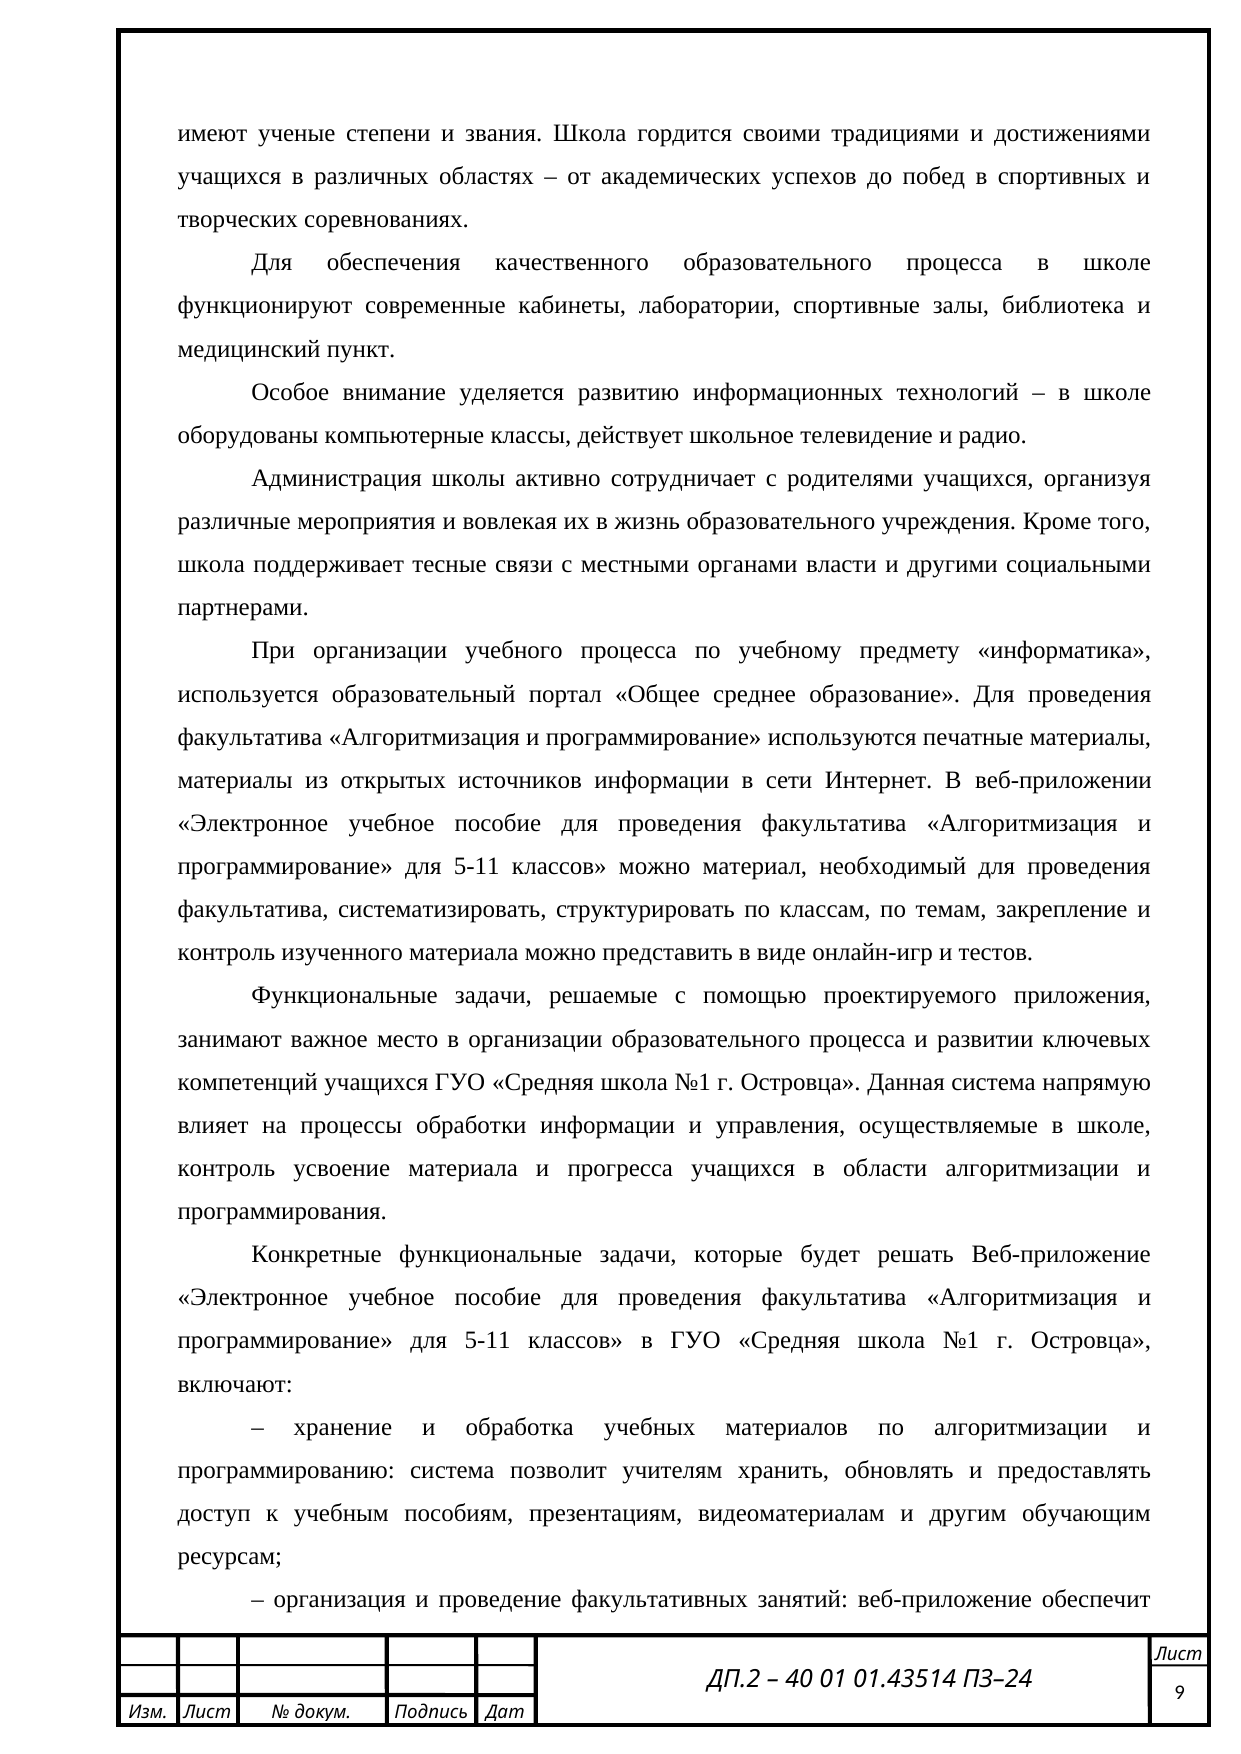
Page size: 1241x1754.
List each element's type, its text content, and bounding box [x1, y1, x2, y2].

text Конкретные функциональные задачи, которые будет решать Веб-приложение «Электронное учебное пособие для проведения факультатива «Алгоритмизация и программирование» для 5-11 классов» в ГУО «Средняя школа №1 г. Островца», включают: [177, 1239, 1152, 1397]
text Администрация школы активно сотрудничает с родителями учащихся, организуя различные мероприятия и вовлекая их в жизнь образовательного учреждения. Кроме того, школа поддерживает тесные связи с местными органами власти и другими социальными партнерами. [177, 463, 1152, 621]
text – хранение и обработка учебных материалов по алгоритмизации и программированию: система позволит учителям хранить, обновлять и предоставлять доступ к учебным пособиям, презентациям, видеоматериалам и другим обучающим ресурсам; [177, 1412, 1152, 1570]
text Особое внимание уделяется развитию информационных технологий – в школе оборудованы компьютерные классы, действует школьное телевидение и радио. [177, 377, 1152, 449]
text При организации учебного процесса по учебному предмету «информатика», используется образовательный портал «Общее среднее образование». Для проведения факультатива «Алгоритмизация и программирование» используются печатные материалы, материалы из открытых источников информации в сети Интернет. В веб-приложении «Электронное учебное пособие для проведения факультатива «Алгоритмизация и программирование» для 5-11 классов» можно материал, необходимый для проведения факультатива, систематизировать, структурировать по классам, по темам, закрепление и контроль изученного материала можно представить в виде онлайн-игр и тестов. [177, 636, 1152, 966]
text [177, 1584, 1152, 1613]
text Функциональные задачи, решаемые с помощью проектируемого приложения, занимают важное место в организации образовательного процесса и развитии ключевых компетенций учащихся ГУО «Средняя школа №1 г. Островца». Данная система напрямую влияет на процессы обработки информации и управления, осуществляемые в школе, контроль усвоение материала и прогресса учащихся в области алгоритмизации и программирования. [177, 981, 1152, 1225]
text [177, 118, 1152, 233]
text Для обеспечения качественного образовательного процесса в школе функционируют современные кабинеты, лаборатории, спортивные залы, библиотека и медицинский пункт. [177, 247, 1152, 362]
